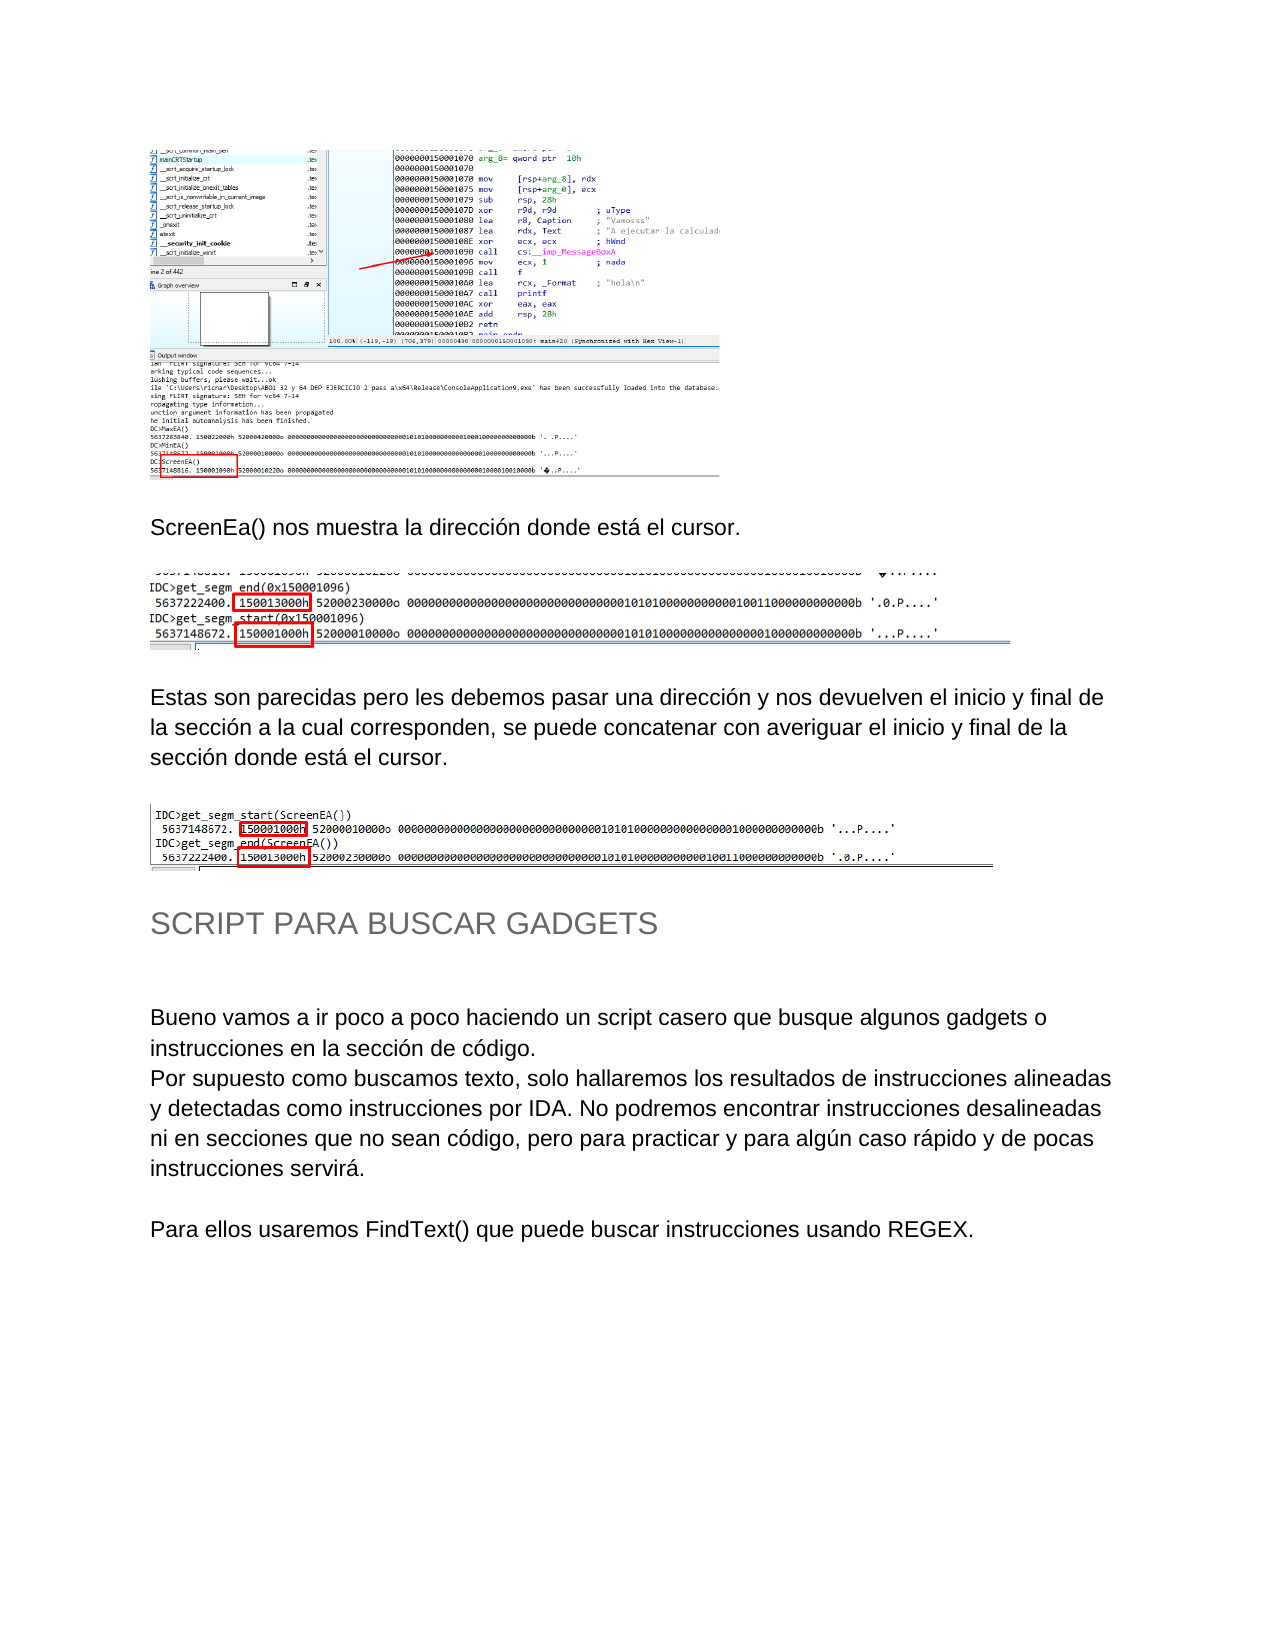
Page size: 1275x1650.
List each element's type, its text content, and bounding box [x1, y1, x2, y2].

text Por supuesto como buscamos texto, solo hallaremos los resultados de instrucciones alineadas y detectadas como instrucciones por IDA. No podremos encontrar instrucciones desalineadas ni en secciones que no sean código, pero para practicar y para algún caso rápido y de pocas instrucciones servirá. [150, 1065, 1125, 1182]
subtitle SCRIPT PARA BUSCAR GADGETS [150, 905, 1125, 941]
text Estas son parecidas pero les debemos pasar una dirección y nos devuelven el inicio y final de la sección a la cual corresponden, se puede concatenar con averiguar el inicio y final de la sección donde está el cursor. [150, 684, 1125, 770]
text Para ellos usaremos FindText() que puede buscar instrucciones usando REGEX. [150, 1216, 1125, 1242]
text ScreenEa() nos muestra la dirección donde está el cursor. [150, 513, 1125, 540]
picture [150, 150, 720, 480]
text Bueno vamos a ir poco a poco haciendo un script casero que busque algunos gadgets o instrucciones en la sección de código. [150, 1004, 1125, 1061]
picture [150, 804, 993, 871]
picture [150, 573, 1010, 650]
